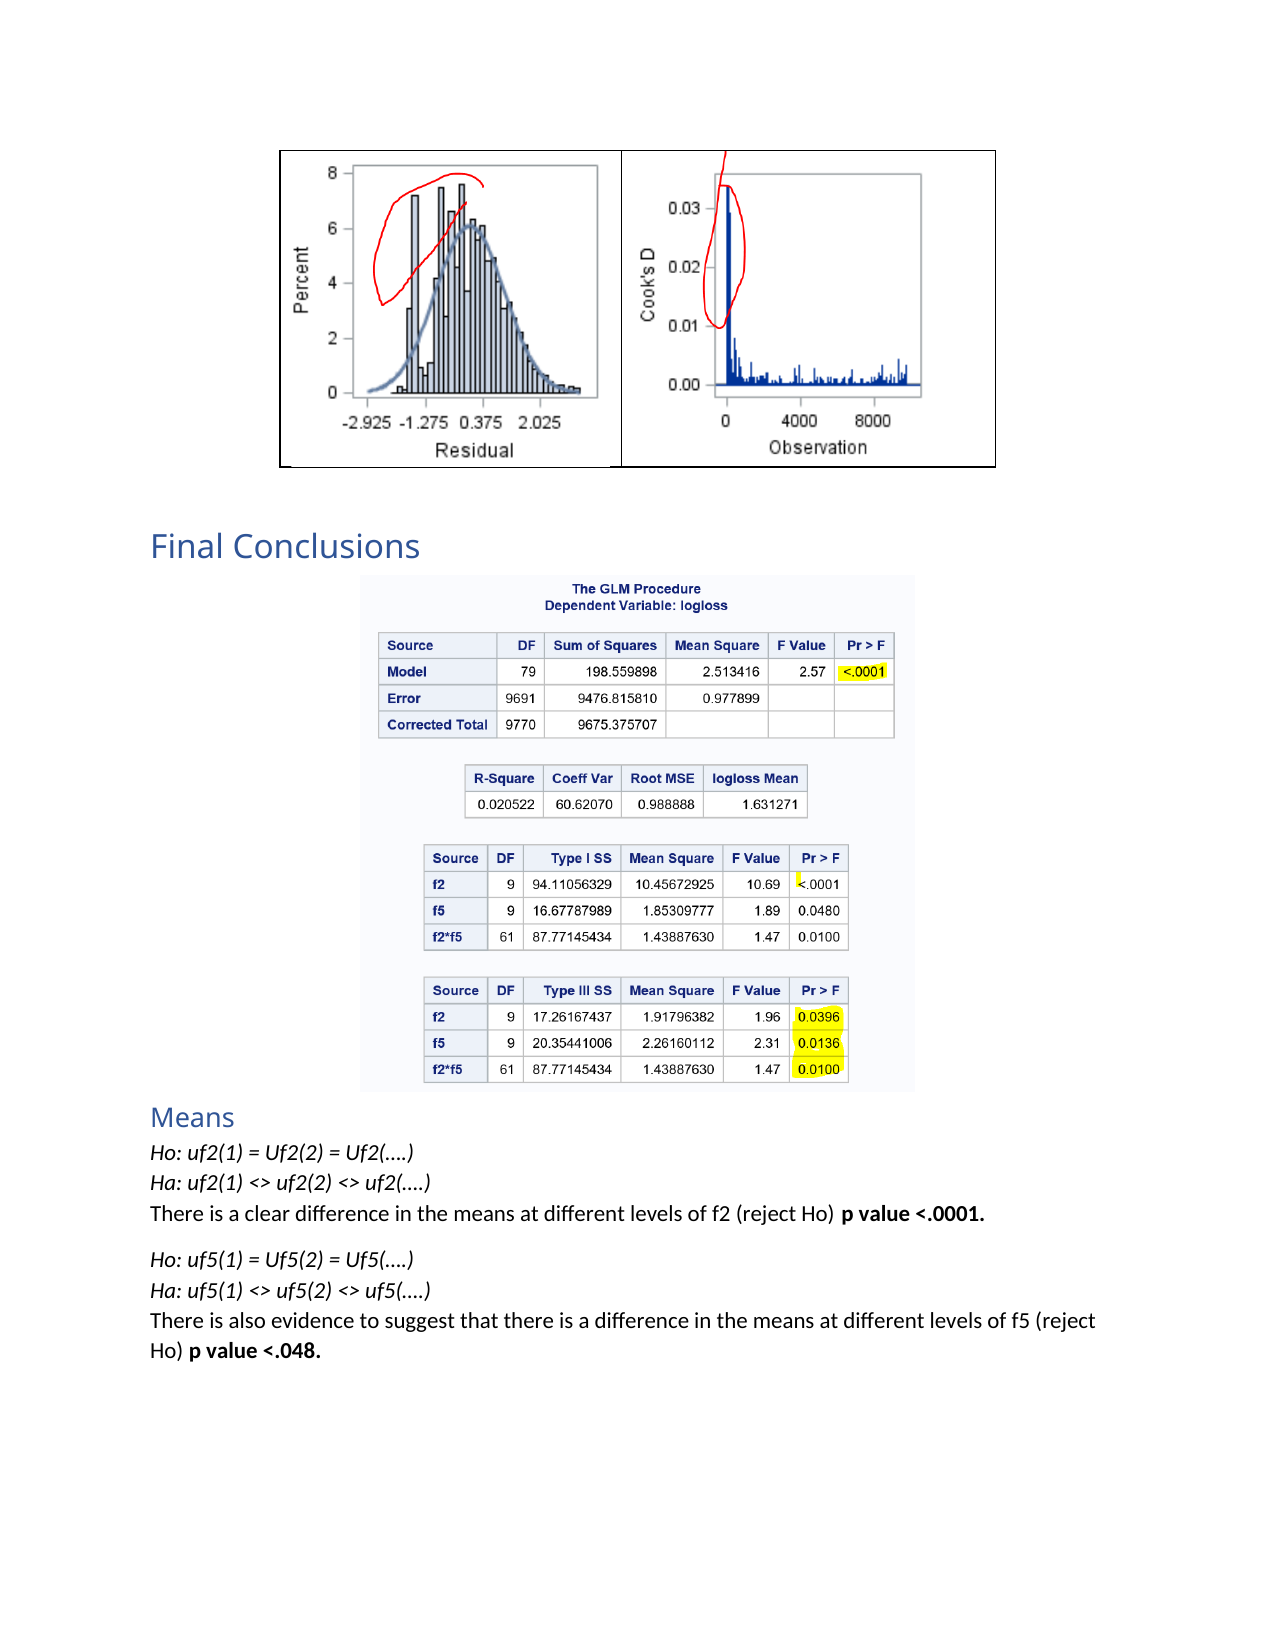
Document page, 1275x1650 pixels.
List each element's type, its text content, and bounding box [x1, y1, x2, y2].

subtitle Means [150, 1098, 1125, 1135]
subtitle Final Conclusions [150, 523, 1125, 568]
table_cell [281, 151, 291, 466]
text There is a clear difference in the means at different levels of f2 (reject Ho) p value <.0001. [150, 1199, 1125, 1227]
picture [360, 575, 915, 1092]
text Ha: uf2(1) <> uf2(2) <> uf2(….) [150, 1168, 1125, 1196]
text There is also evidence to suggest that there is a difference in the means at different levels of f5 (reject Ho) p value <.048. [150, 1306, 1125, 1364]
picture [632, 151, 933, 460]
text Ha: uf5(1) <> uf5(2) <> uf5(….) [150, 1276, 1125, 1304]
text Ho: uf2(1) = Uf2(2) = Uf2(….) [150, 1138, 1125, 1166]
table_cell [622, 151, 995, 466]
text Ho: uf5(1) = Uf5(2) = Uf5(….) [150, 1246, 1125, 1273]
picture [291, 151, 610, 467]
table_cell [610, 151, 621, 466]
